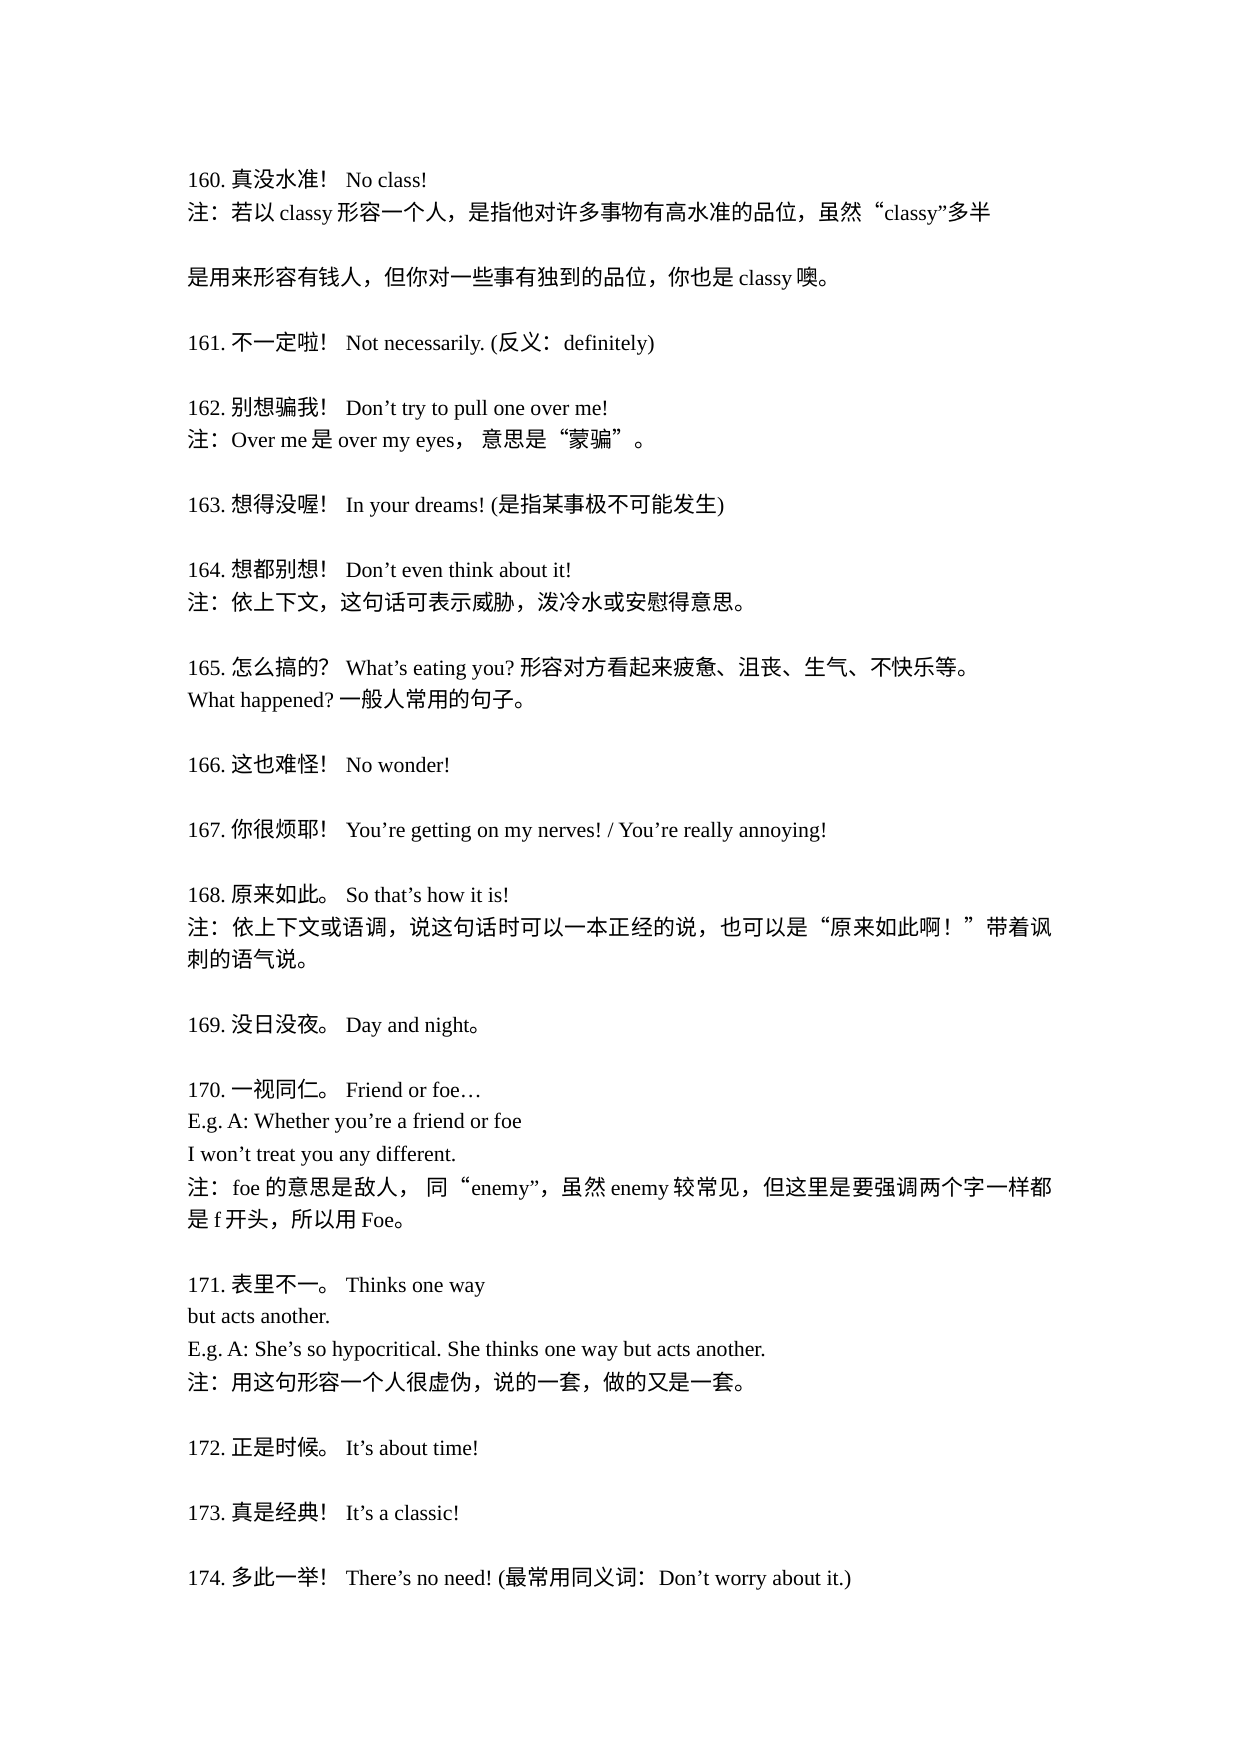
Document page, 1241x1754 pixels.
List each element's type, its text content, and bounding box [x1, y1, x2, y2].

text 172. 正是时候。 It’s about time! [187, 1429, 1053, 1462]
text 170. 一视同仁。 Friend or foe… [187, 1072, 1053, 1104]
text I won’t treat you any different. [187, 1137, 1053, 1169]
text 注：依上下文，这句话可表示威胁，泼冷水或安慰得意思。 [187, 584, 1053, 617]
text What happened? 一般人常用的句子。 [187, 682, 1053, 714]
text 162. 别想骗我！ Don’t try to pull one over me! [187, 389, 1053, 422]
text 注：用这句形容一个人很虚伪，说的一套，做的又是一套。 [187, 1364, 1053, 1397]
text 165. 怎么搞的？ What’s eating you? 形容对方看起来疲惫、沮丧、生气、不快乐等。 [187, 649, 1053, 682]
text 167. 你很烦耶！ You’re getting on my nerves! / You’re really annoying! [187, 812, 1053, 844]
text 164. 想都别想！ Don’t even think about it! [187, 552, 1053, 584]
text 注：若以classy形容一个人，是指他对许多事物有高水准的品位，虽然“classy”多半 [187, 194, 1053, 227]
text E.g. A: Whether you’re a friend or foe [187, 1104, 1053, 1137]
text 注：foe的意思是敌人， 同“enemy”，虽然enemy较常见，但这里是要强调两个字一样都是f开头，所以用Foe。 [187, 1169, 1053, 1234]
text 173. 真是经典！ It’s a classic! [187, 1494, 1053, 1527]
text but acts another. [187, 1299, 1053, 1332]
text 161. 不一定啦！ Not necessarily. (反义：definitely) [187, 324, 1053, 357]
text 是用来形容有钱人，但你对一些事有独到的品位，你也是classy噢。 [187, 259, 1053, 292]
text 169. 没日没夜。 Day and night。 [187, 1007, 1053, 1039]
text 注：依上下文或语调，说这句话时可以一本正经的说，也可以是“原来如此啊！”带着讽刺的语气说。 [187, 909, 1053, 974]
text 166. 这也难怪！ No wonder! [187, 747, 1053, 779]
text 160. 真没水准！ No class! [187, 162, 1053, 194]
text 168. 原来如此。 So that’s how it is! [187, 877, 1053, 909]
text 163. 想得没喔！ In your dreams! (是指某事极不可能发生) [187, 487, 1053, 519]
text 注：Over me是over my eyes， 意思是“蒙骗”。 [187, 422, 1053, 454]
text 171. 表里不一。 Thinks one way [187, 1267, 1053, 1299]
text E.g. A: She’s so hypocritical. She thinks one way but acts another. [187, 1332, 1053, 1364]
text 174. 多此一举！ There’s no need! (最常用同义词：Don’t worry about it.) [187, 1559, 1053, 1592]
